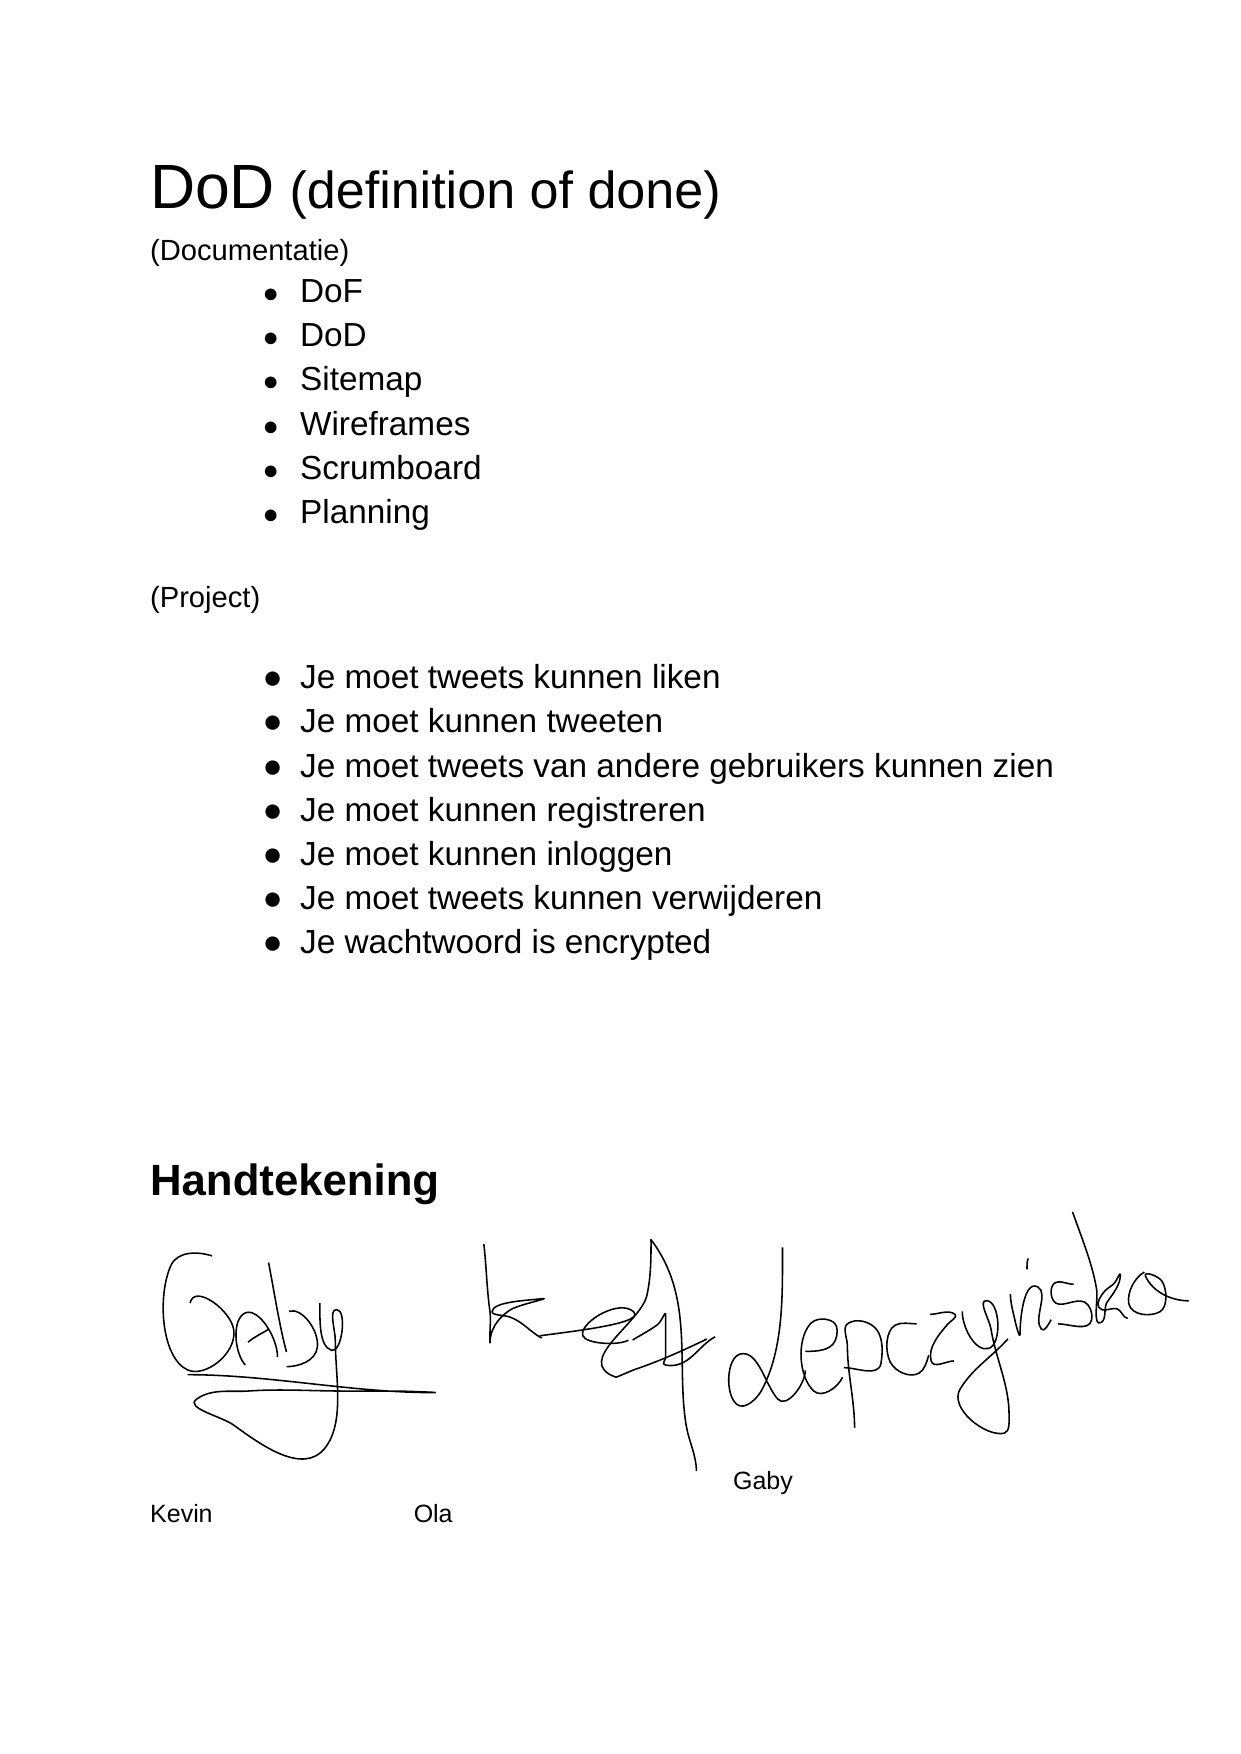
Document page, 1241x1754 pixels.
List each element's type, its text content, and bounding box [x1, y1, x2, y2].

text DoD (definition of done) [150, 150, 1090, 222]
list Je moet tweets kunnen liken [262, 657, 1090, 696]
list Scrumboard [262, 448, 1090, 486]
list Je moet kunnen tweeten [262, 702, 1090, 740]
list DoD [262, 315, 1090, 354]
list Wireframes [262, 404, 1090, 442]
list Sitemap [262, 359, 1090, 398]
list Je moet kunnen inloggen [262, 834, 1090, 872]
list Je wachtwoord is encrypted [262, 922, 1090, 961]
list DoF [262, 271, 1090, 309]
list Je moet kunnen registreren [262, 790, 1090, 828]
text Handtekening [150, 1154, 1090, 1204]
text (Documentatie) [150, 233, 1090, 266]
list Planning [262, 492, 1090, 530]
list Je moet tweets van andere gebruikers kunnen zien [262, 746, 1090, 784]
text (Project) [150, 580, 1090, 614]
list Je moet tweets kunnen verwijderen [262, 878, 1090, 917]
text Gaby Kevin Ola [150, 1281, 1090, 1527]
